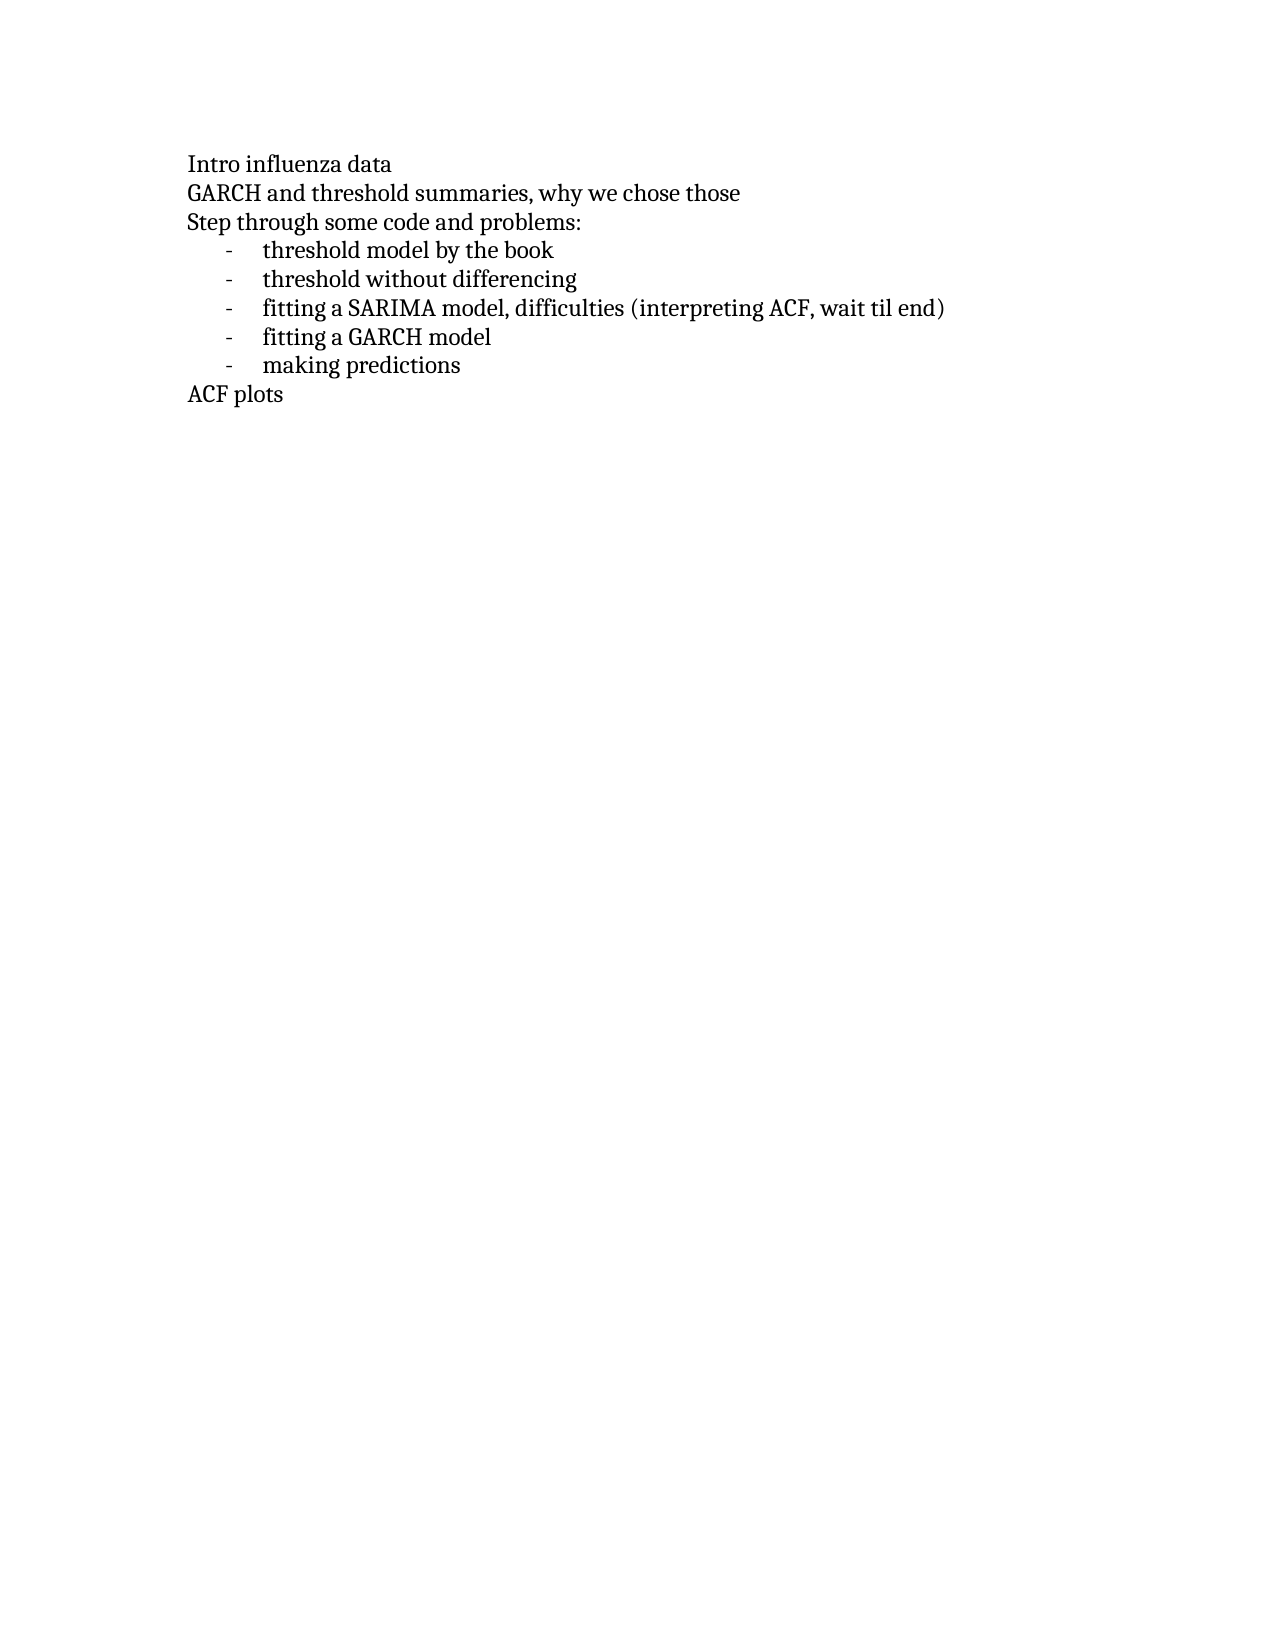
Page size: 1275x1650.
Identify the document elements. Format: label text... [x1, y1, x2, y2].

list fitting a GARCH model [225, 322, 1087, 351]
list threshold without differencing [225, 265, 1087, 294]
list threshold model by the book [225, 236, 1087, 265]
text Intro influenza data [187, 150, 1087, 179]
text Step through some code and problems: [187, 207, 1087, 236]
text ACF plots [187, 380, 1087, 409]
list making predictions [225, 351, 1087, 380]
list fitting a SARIMA model, difficulties (interpreting ACF, wait til end) [225, 294, 1087, 322]
text GARCH and threshold summaries, why we chose those [187, 179, 1087, 207]
